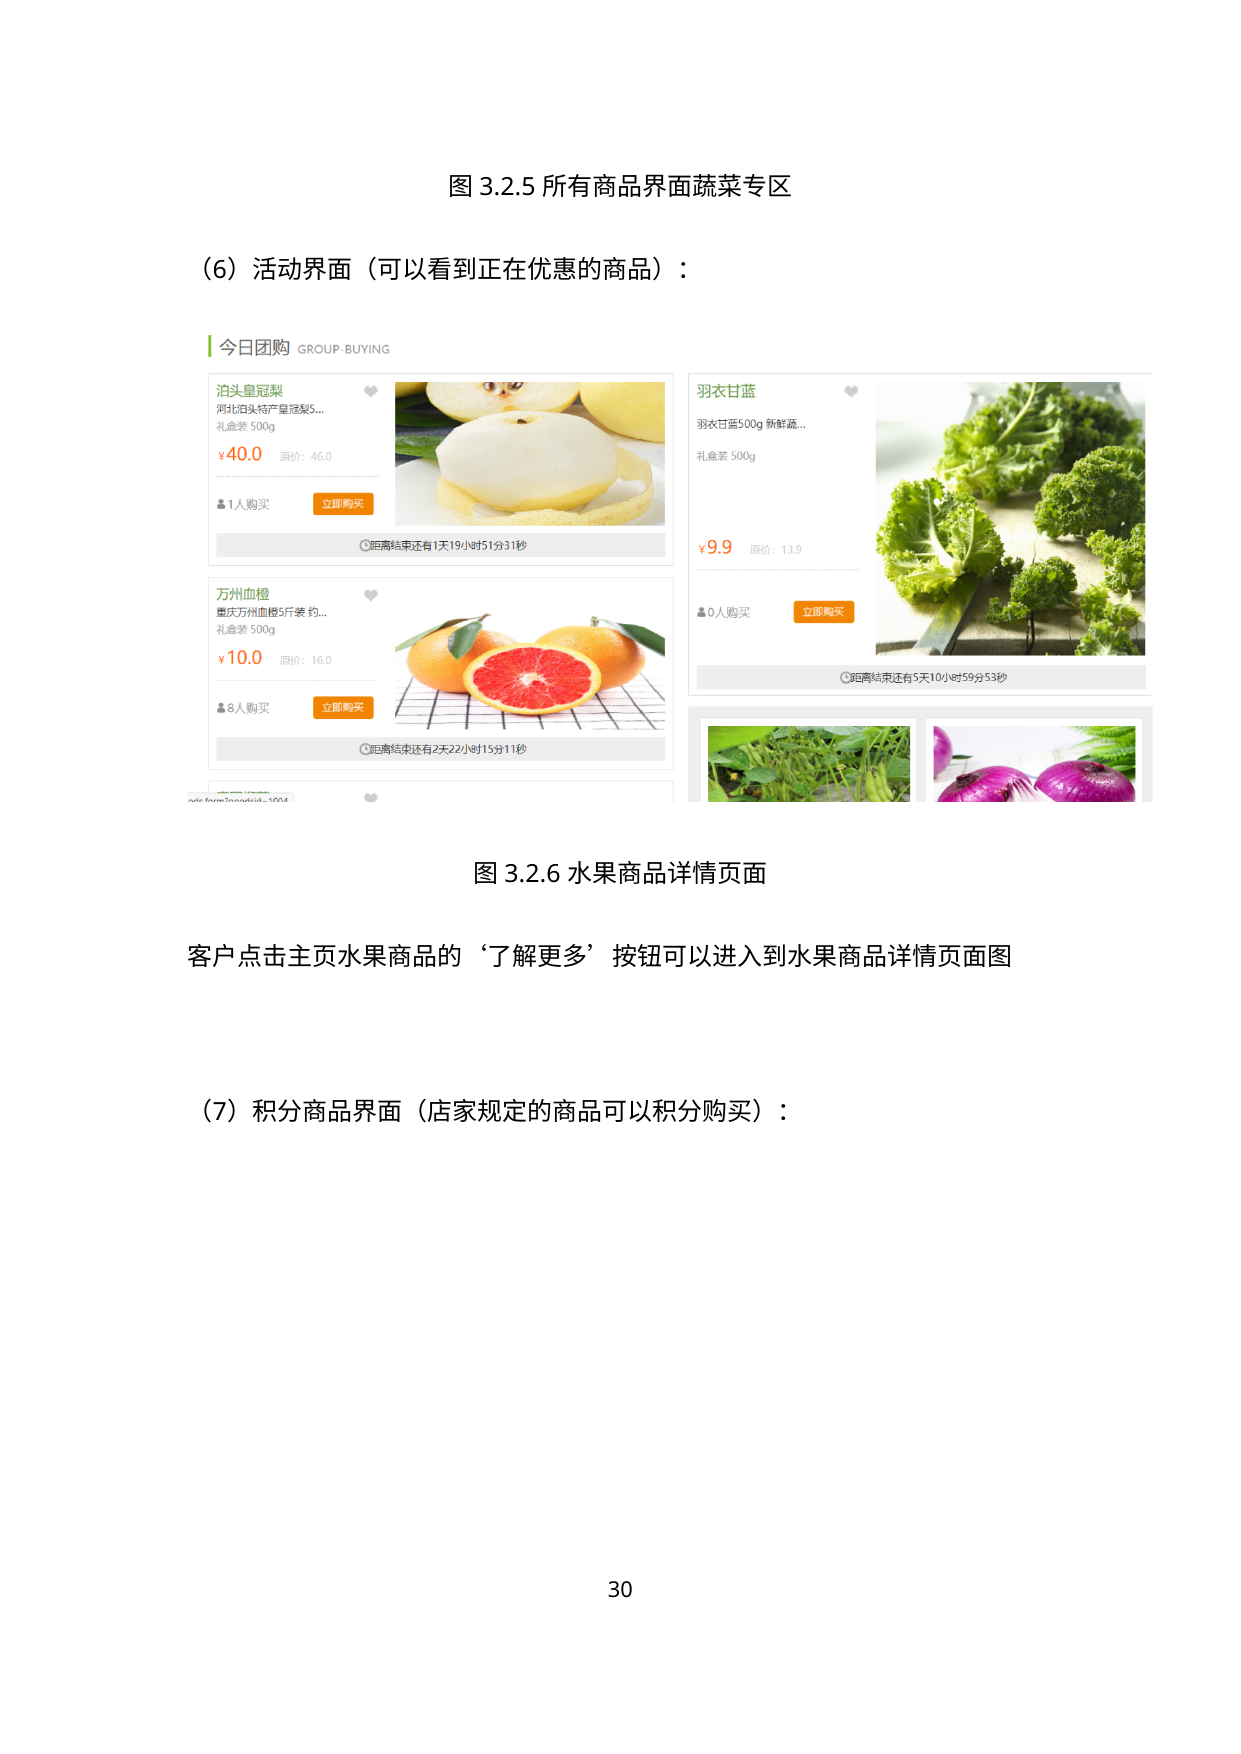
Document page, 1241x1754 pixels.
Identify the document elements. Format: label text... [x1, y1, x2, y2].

text 客户点击主页水果商品的‘了解更多’按钮可以进入到水果商品详情页面图 [187, 922, 1053, 987]
list （7）积分商品界面（店家规定的商品可以积分购买）： [187, 1077, 1053, 1142]
picture [187, 318, 1153, 802]
text 图 3.2.5 所有商品界面蔬菜专区 [187, 152, 1053, 217]
list 图 3.2.6 水果商品详情页面 [187, 802, 1053, 904]
list （6）活动界面（可以看到正在优惠的商品）： [187, 236, 1053, 301]
